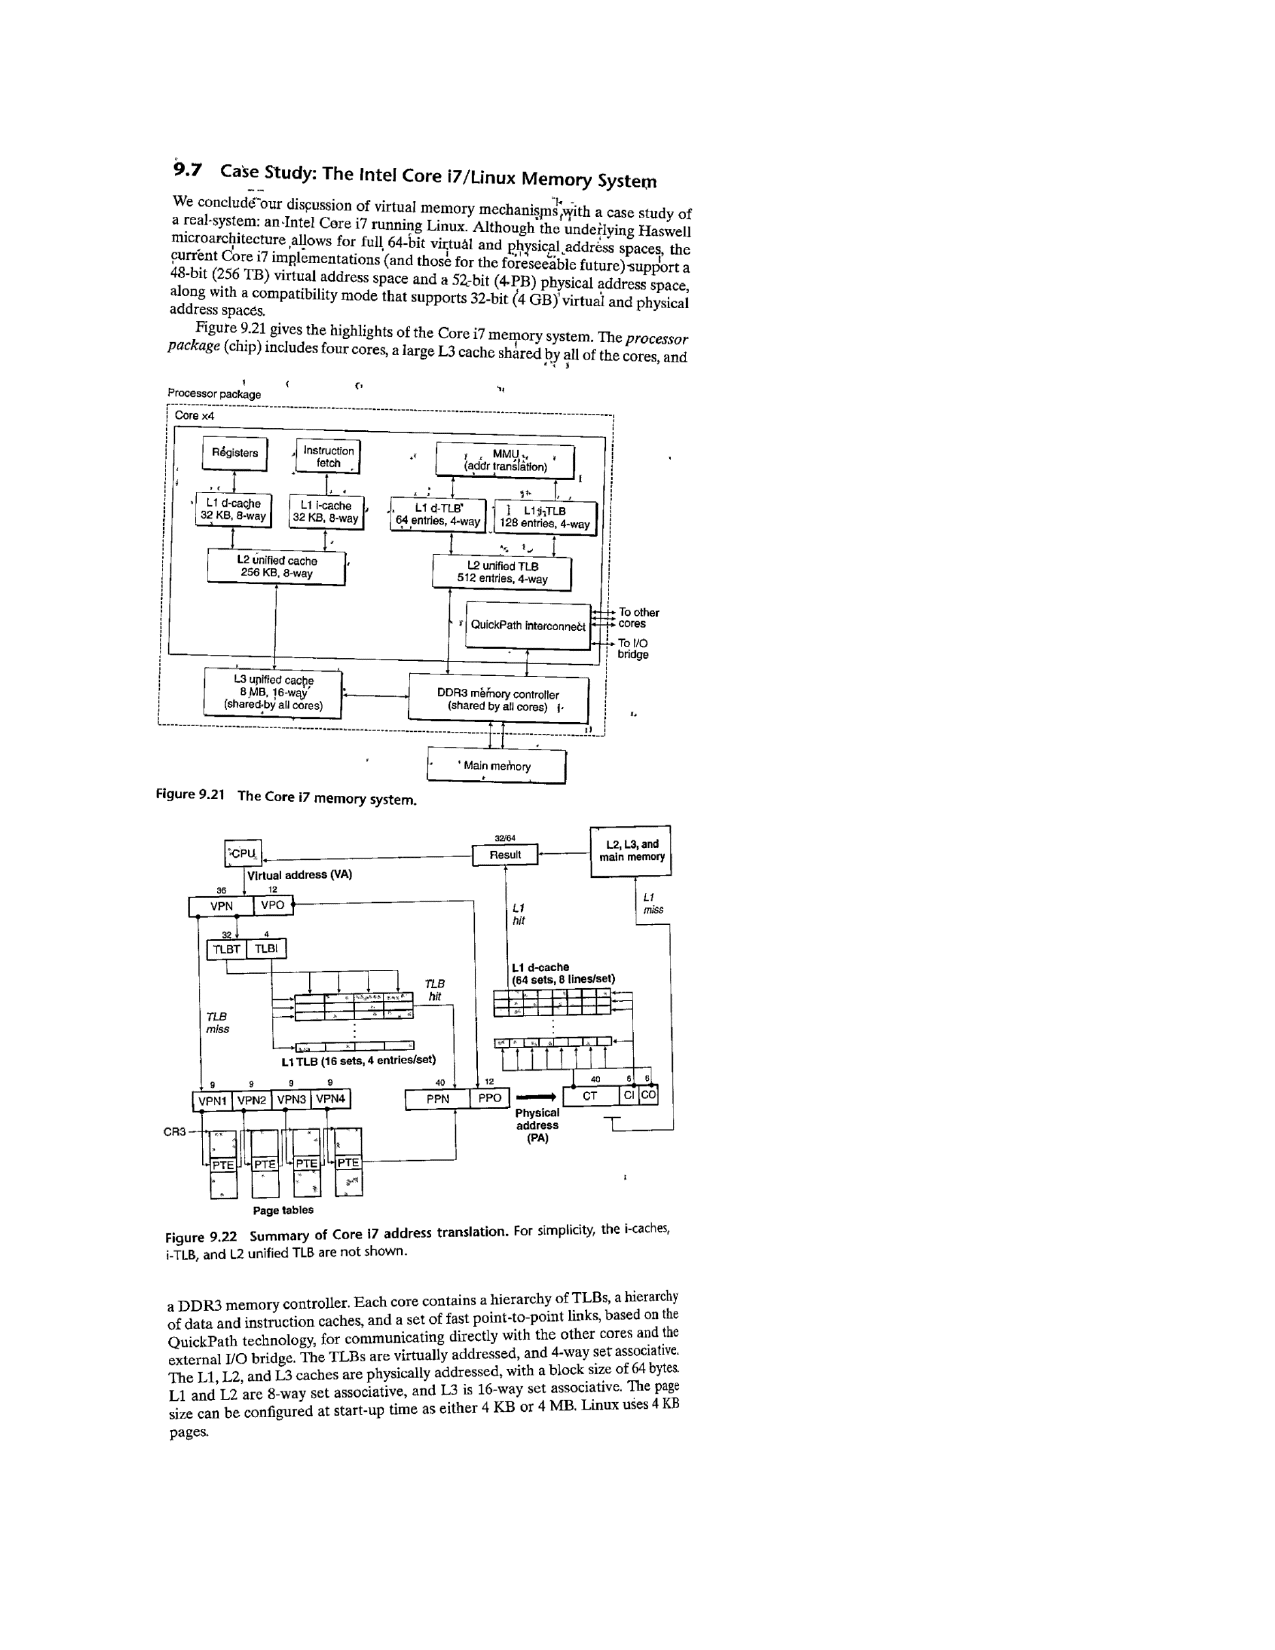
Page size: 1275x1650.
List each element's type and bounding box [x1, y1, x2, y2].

picture [150, 150, 731, 1500]
